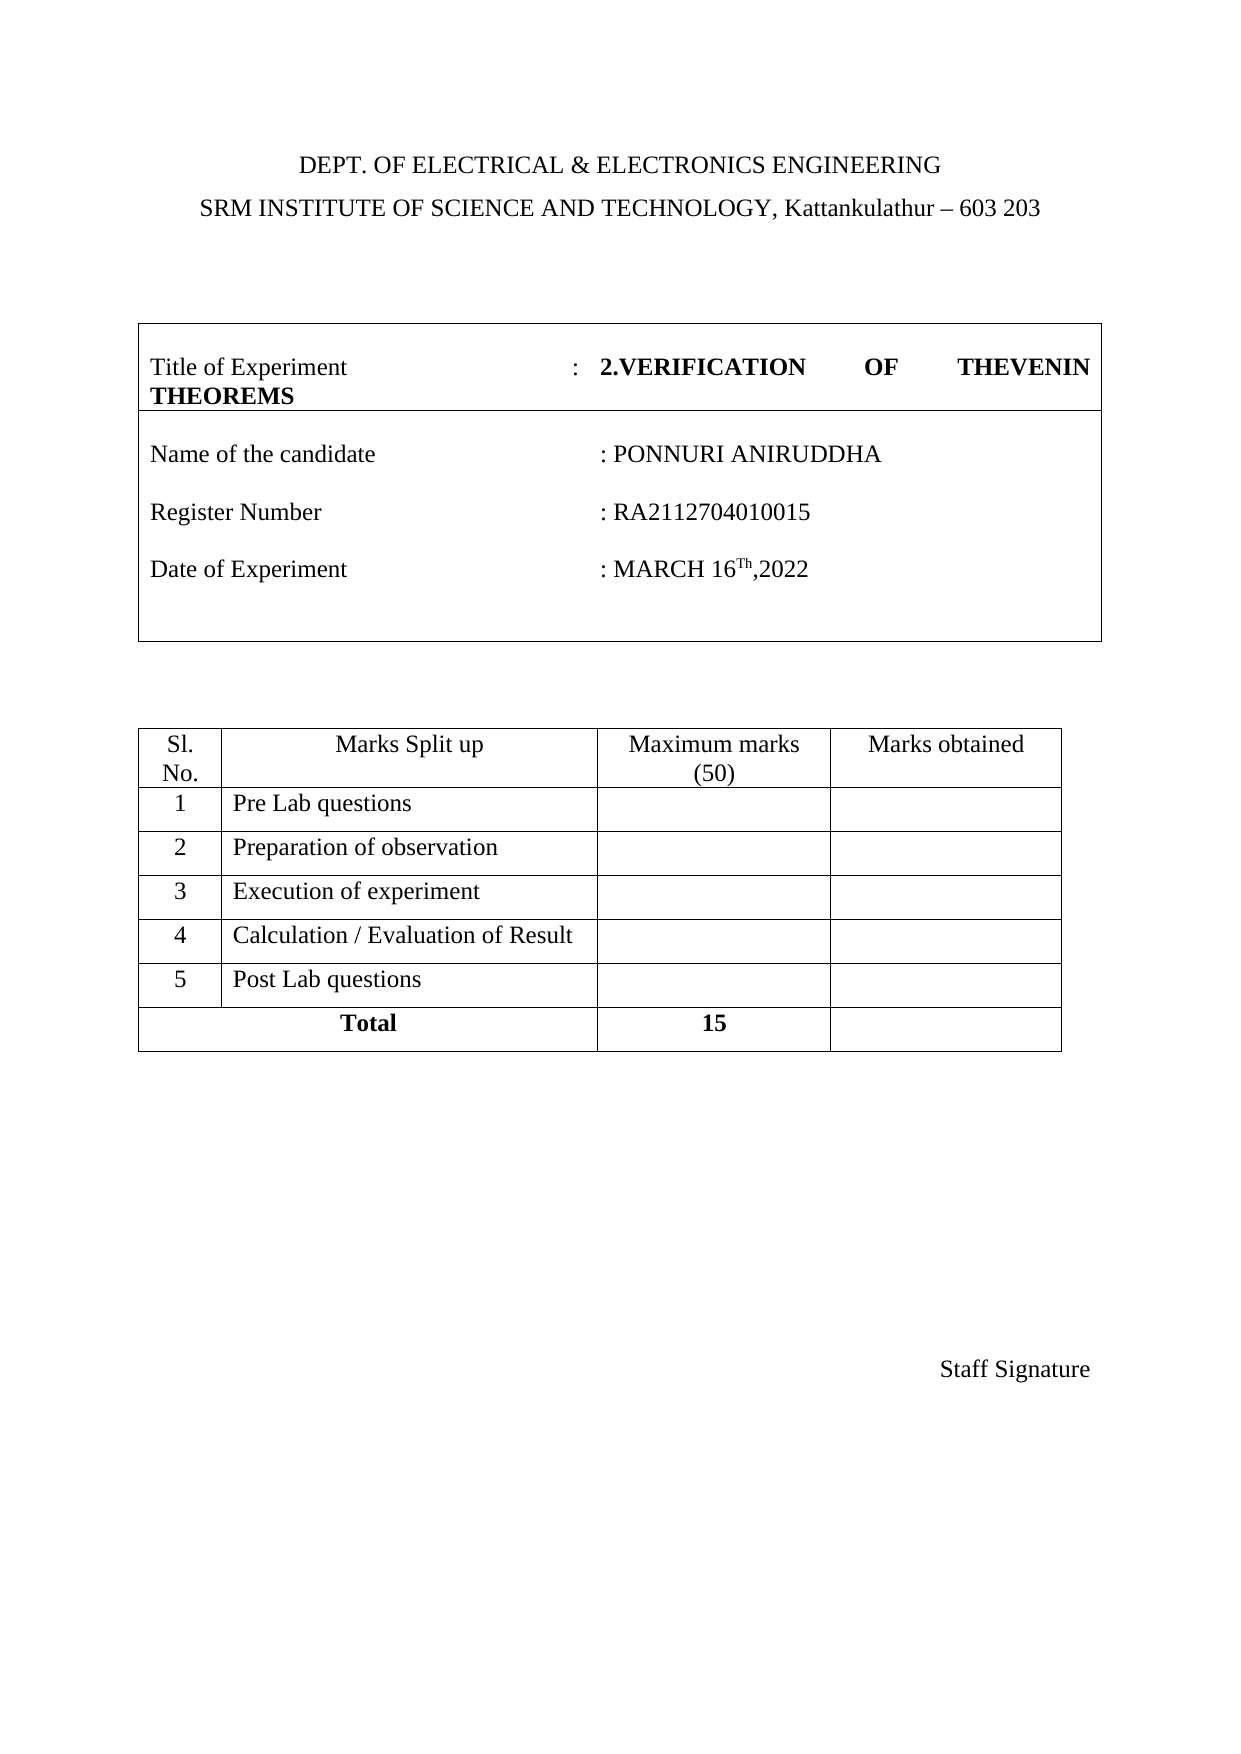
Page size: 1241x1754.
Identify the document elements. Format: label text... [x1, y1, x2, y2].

table_cell [598, 920, 830, 963]
table_header Title of Experiment : 2.VERIFICATION OF THEVENIN THEOREMS [139, 324, 1101, 410]
table_cell 2 [139, 832, 221, 875]
table_cell Name of the candidate : PONNURI ANIRUDDHA Register Number : RA2112704010015 Date of Experiment : MARCH 16Th,2022 [139, 411, 1101, 641]
table_cell [831, 876, 1061, 919]
table_cell 5 [139, 964, 221, 1007]
table_cell Post Lab questions [222, 964, 597, 1007]
table_cell Total [139, 1008, 597, 1051]
text Staff Signature [150, 1354, 1090, 1383]
table_header Marks obtained [831, 729, 1061, 787]
table_cell [831, 1008, 1061, 1051]
table_cell [831, 920, 1061, 963]
table_cell Preparation of observation [222, 832, 597, 875]
table_cell [831, 788, 1061, 831]
table_header Sl. No. [139, 729, 221, 787]
table_cell [598, 964, 830, 1007]
table_cell 1 [139, 788, 221, 831]
table_cell Execution of experiment [222, 876, 597, 919]
table_header Maximum marks (50) [598, 729, 830, 787]
table_cell [598, 832, 830, 875]
text SRM INSTITUTE OF SCIENCE AND TECHNOLOGY, Kattankulathur – 603 203 [150, 193, 1090, 222]
text DEPT. OF ELECTRICAL & ELECTRONICS ENGINEERING [150, 150, 1090, 179]
table_cell 4 [139, 920, 221, 963]
table_header Marks Split up [222, 729, 597, 787]
table_cell 3 [139, 876, 221, 919]
table_cell [598, 876, 830, 919]
table_cell 15 [598, 1008, 830, 1051]
table_cell [598, 788, 830, 831]
table_cell Calculation / Evaluation of Result [222, 920, 597, 963]
table_cell [831, 832, 1061, 875]
table_cell Pre Lab questions [222, 788, 597, 831]
table_cell [831, 964, 1061, 1007]
